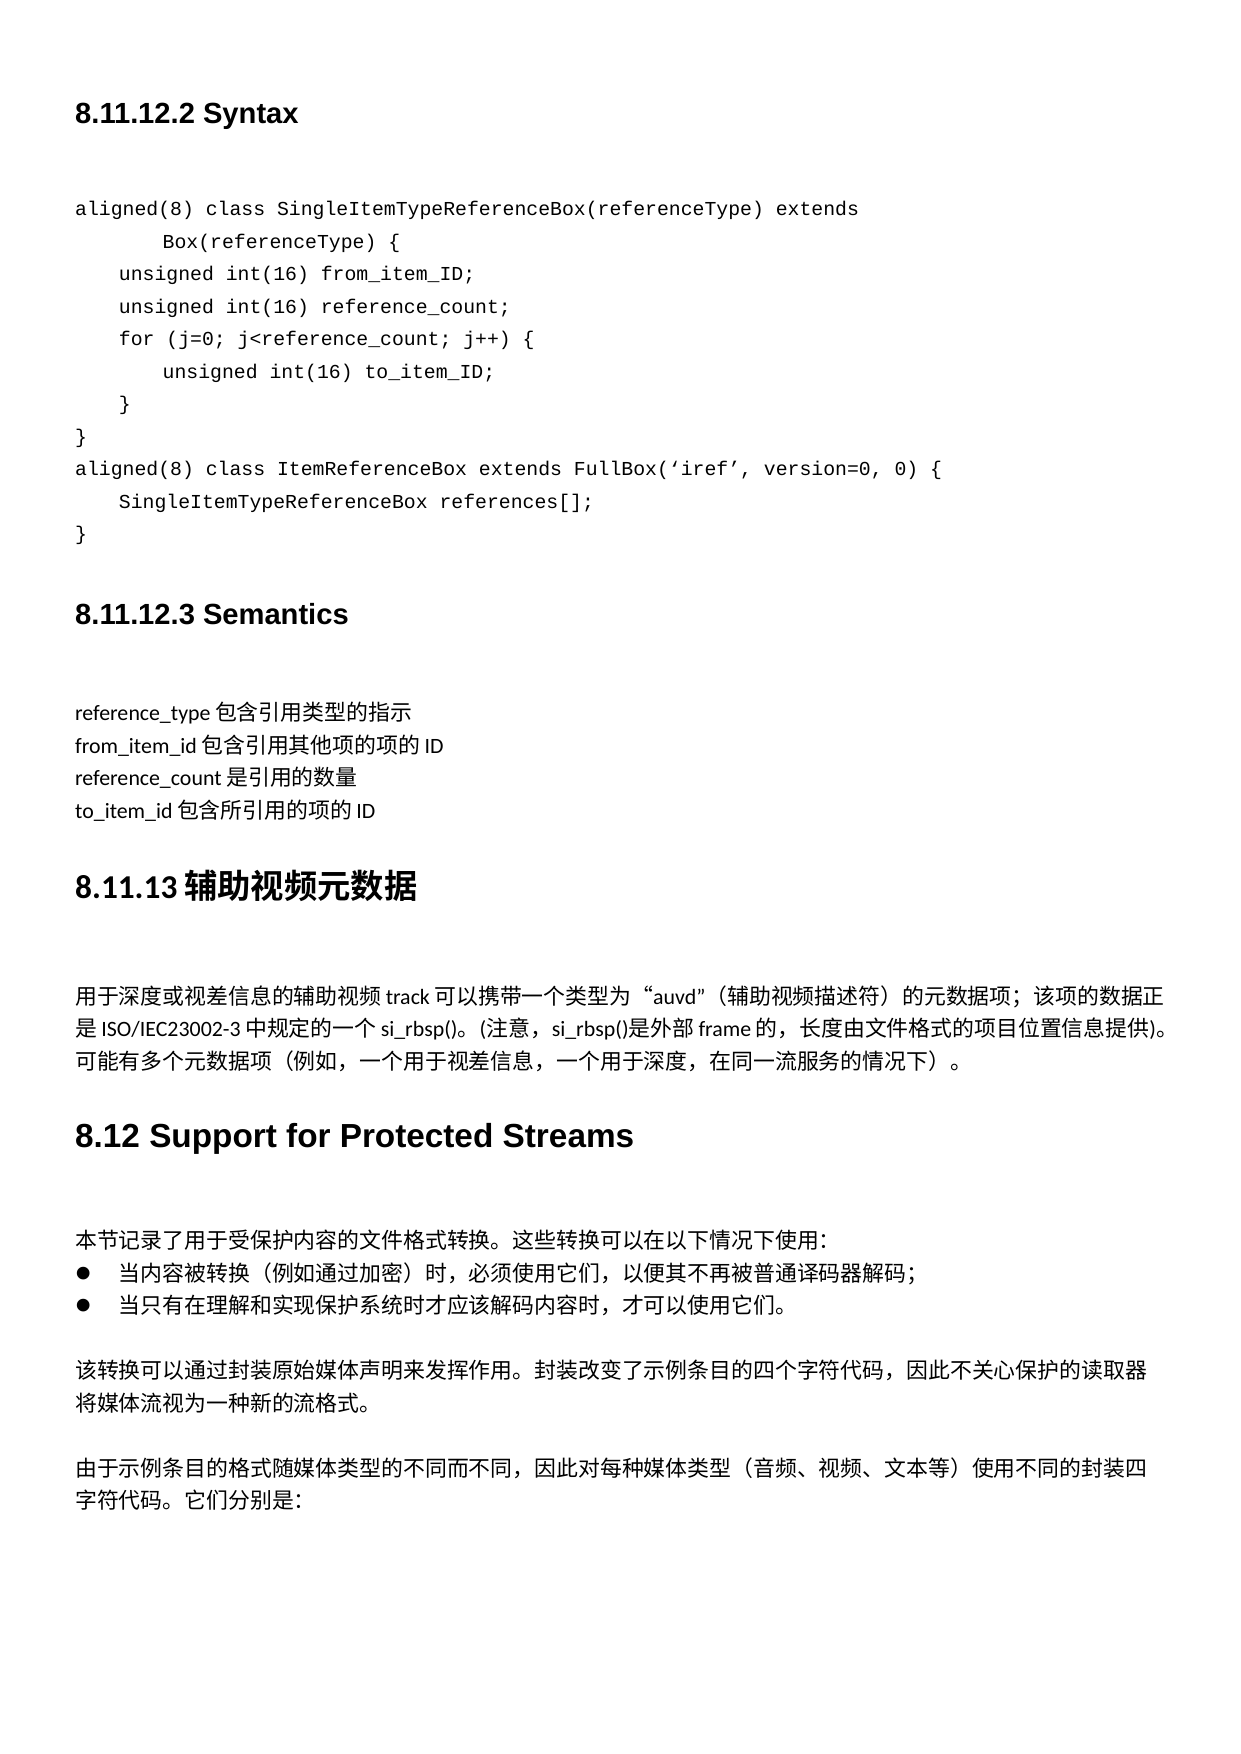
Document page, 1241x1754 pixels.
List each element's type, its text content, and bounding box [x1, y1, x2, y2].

text unsigned int(16) from_item_ID; [75, 259, 1165, 292]
text } [75, 422, 1165, 454]
text 由于示例条目的格式随媒体类型的不同而不同，因此对每种媒体类型（音频、视频、文本等）使用不同的封装四字符代码。它们分别是： [75, 1450, 1165, 1515]
text Box(referenceType) { [119, 227, 1165, 259]
text unsigned int(16) to_item_ID; [119, 357, 1165, 389]
text } [75, 389, 1165, 422]
text unsigned int(16) reference_count; [75, 292, 1165, 324]
subtitle 8.11.12.3 Semantics [75, 581, 1165, 646]
subtitle 8.11.13辅助视频元数据 [75, 852, 1165, 917]
text } [75, 519, 1165, 552]
text 该转换可以通过封装原始媒体声明来发挥作用。封装改变了示例条目的四个字符代码，因此不关心保护的读取器将媒体流视为一种新的流格式。 [75, 1353, 1165, 1418]
subtitle 8.11.12.2 Syntax [75, 81, 1165, 146]
list 当只有在理解和实现保护系统时才应该解码内容时，才可以使用它们。 [75, 1288, 1165, 1320]
text reference_count是引用的数量 [75, 760, 1165, 792]
text SingleItemTypeReferenceBox references[]; [75, 487, 1165, 519]
text aligned(8) class ItemReferenceBox extends FullBox(‘iref’, version=0, 0) { [75, 454, 1165, 487]
text aligned(8) class SingleItemTypeReferenceBox(referenceType) extends [75, 194, 1165, 227]
list 当内容被转换（例如通过加密）时，必须使用它们，以便其不再被普通译码器解码； [75, 1255, 1165, 1288]
text reference_type包含引用类型的指示 [75, 695, 1165, 727]
text to_item_id包含所引用的项的ID [75, 792, 1165, 825]
text for (j=0; j<reference_count; j++) { [75, 324, 1165, 357]
text 本节记录了用于受保护内容的文件格式转换。这些转换可以在以下情况下使用： [75, 1223, 1165, 1255]
text from_item_id包含引用其他项的项的ID [75, 727, 1165, 760]
subtitle 8.12 Support for Protected Streams [75, 1103, 1165, 1168]
text 用于深度或视差信息的辅助视频track可以携带一个类型为“auvd”（辅助视频描述符）的元数据项；该项的数据正是ISO/IEC23002-3中规定的一个si_rbsp()。(注意，si_rbsp()是外部frame的，长度由文件格式的项目位置信息提供)。可能有多个元数据项（例如，一个用于视差信息，一个用于深度，在同一流服务的情况下）。 [75, 978, 1165, 1076]
